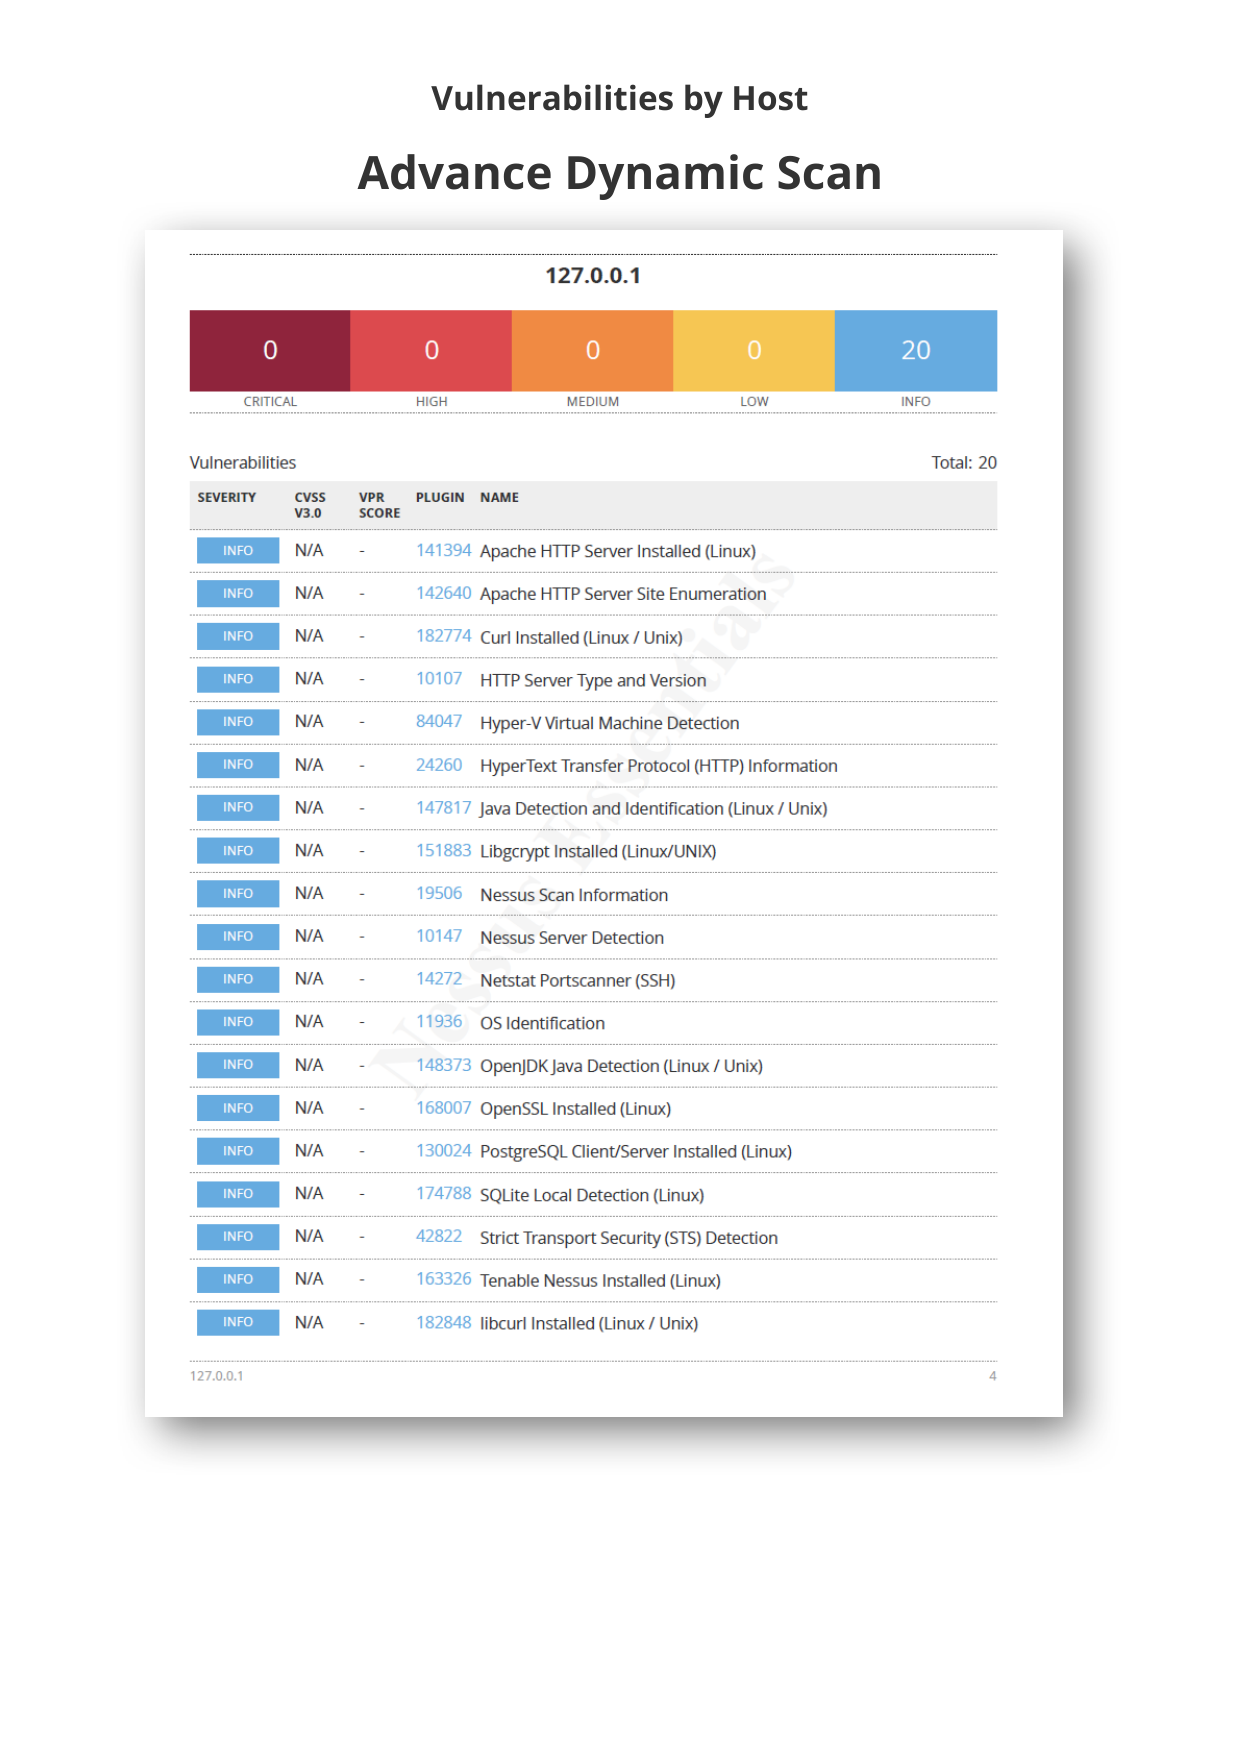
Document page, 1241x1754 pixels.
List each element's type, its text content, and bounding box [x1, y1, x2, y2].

picture [145, 230, 1063, 1417]
text Vulnerabilities by Host [75, 75, 1165, 120]
